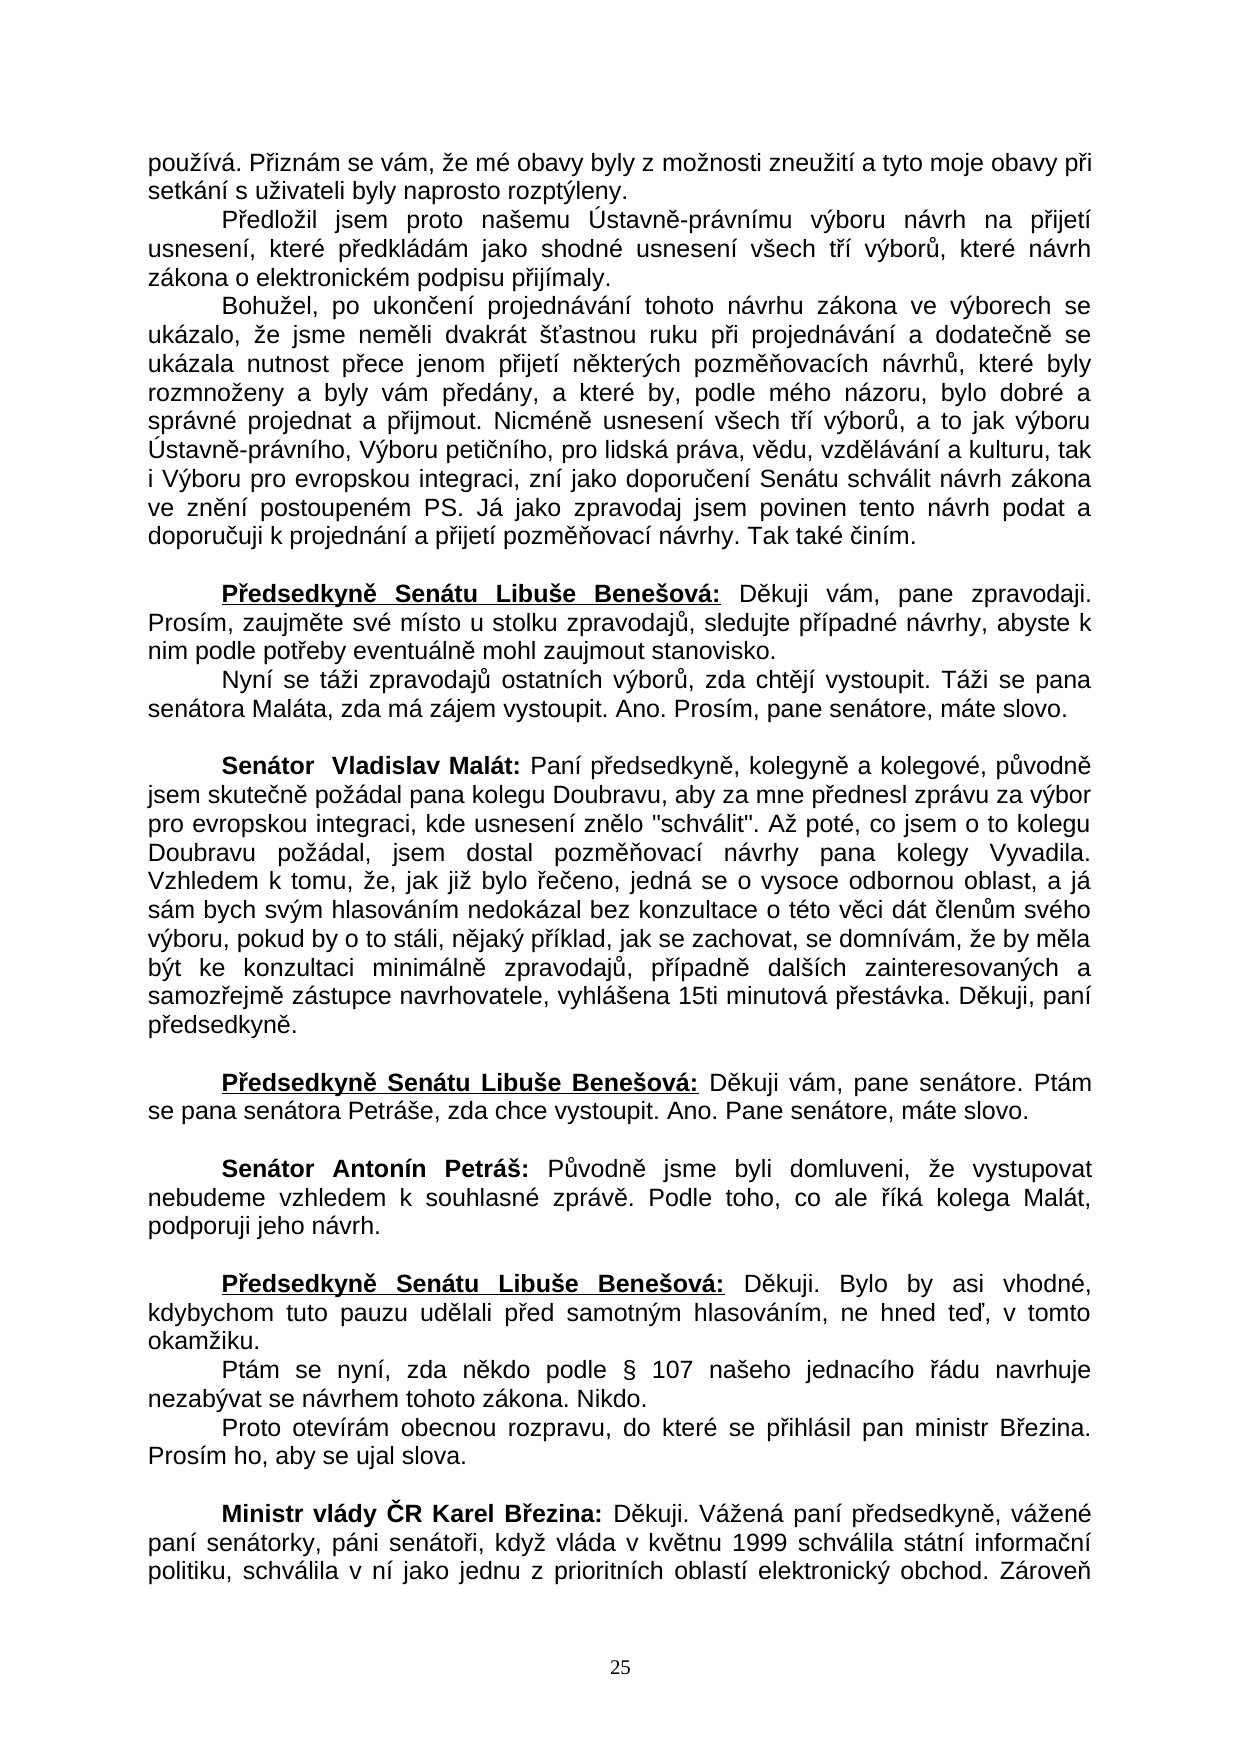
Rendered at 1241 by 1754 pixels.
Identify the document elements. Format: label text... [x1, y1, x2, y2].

text Předsedkyně Senátu Libuše Benešová: Děkuji. Bylo by asi vhodné, kdybychom tuto pauzu udělali před samotným hlasováním, ne hned teď, v tomto okamžiku. [148, 1269, 1093, 1355]
text Ptám se nyní, zda někdo podle § 107 našeho jednacího řádu navrhuje nezabývat se návrhem tohoto zákona. Nikdo. [148, 1355, 1093, 1413]
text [148, 1499, 1093, 1585]
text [148, 148, 1093, 205]
text Senátor Antonín Petráš: Původně jsme byli domluveni, že vystupovat nebudeme vzhledem k souhlasné zprávě. Podle toho, co ale říká kolega Malát, podporuji jeho návrh. [148, 1154, 1093, 1240]
text Předsedkyně Senátu Libuše Benešová: Děkuji vám, pane senátore. Ptám se pana senátora Petráše, zda chce vystoupit. Ano. Pane senátore, máte slovo. [148, 1068, 1093, 1125]
text Předložil jsem proto našemu Ústavně-právnímu výboru návrh na přijetí usnesení, které předkládám jako shodné usnesení všech tří výborů, které návrh zákona o elektronickém podpisu přijímaly. [148, 205, 1093, 291]
text Předsedkyně Senátu Libuše Benešová: Děkuji vám, pane zpravodaji. Prosím, zaujměte své místo u stolku zpravodajů, sledujte případné návrhy, abyste k nim podle potřeby eventuálně mohl zaujmout stanovisko. [148, 579, 1093, 665]
text Senátor Vladislav Malát: Paní předsedkyně, kolegyně a kolegové, původně jsem skutečně požádal pana kolegu Doubravu, aby za mne přednesl zprávu za výbor pro evropskou integraci, kde usnesení znělo "schválit". Až poté, co jsem o to kolegu Doubravu požádal, jsem dostal pozměňovací návrhy pana kolegy Vyvadila. Vzhledem k tomu, že, jak již bylo řečeno, jedná se o vysoce odbornou oblast, a já sám bych svým hlasováním nedokázal bez konzultace o této věci dát členům svého výboru, pokud by o to stáli, nějaký příklad, jak se zachovat, se domnívám, že by měla být ke konzultaci minimálně zpravodajů, případně dalších zainteresovaných a samozřejmě zástupce navrhovatele, vyhlášena 15ti minutová přestávka. Děkuji, paní předsedkyně. [148, 751, 1093, 1039]
text Nyní se táži zpravodajů ostatních výborů, zda chtějí vystoupit. Táži se pana senátora Maláta, zda má zájem vystoupit. Ano. Prosím, pane senátore, máte slovo. [148, 665, 1093, 723]
text Proto otevírám obecnou rozpravu, do které se přihlásil pan ministr Březina. Prosím ho, aby se ujal slova. [148, 1413, 1093, 1470]
text Bohužel, po ukončení projednávání tohoto návrhu zákona ve výborech se ukázalo, že jsme neměli dvakrát šťastnou ruku při projednávání a dodatečně se ukázala nutnost přece jenom přijetí některých pozměňovacích návrhů, které byly rozmnoženy a byly vám předány, a které by, podle mého názoru, bylo dobré a správné projednat a přijmout. Nicméně usnesení všech tří výborů, a to jak výboru Ústavně-právního, Výboru petičního, pro lidská práva, vědu, vzdělávání a kulturu, tak i Výboru pro evropskou integraci, zní jako doporučení Senátu schválit návrh zákona ve znění postoupeném PS. Já jako zpravodaj jsem povinen tento návrh podat a doporučuji k projednání a přijetí pozměňovací návrhy. Tak také činím. [148, 291, 1093, 550]
